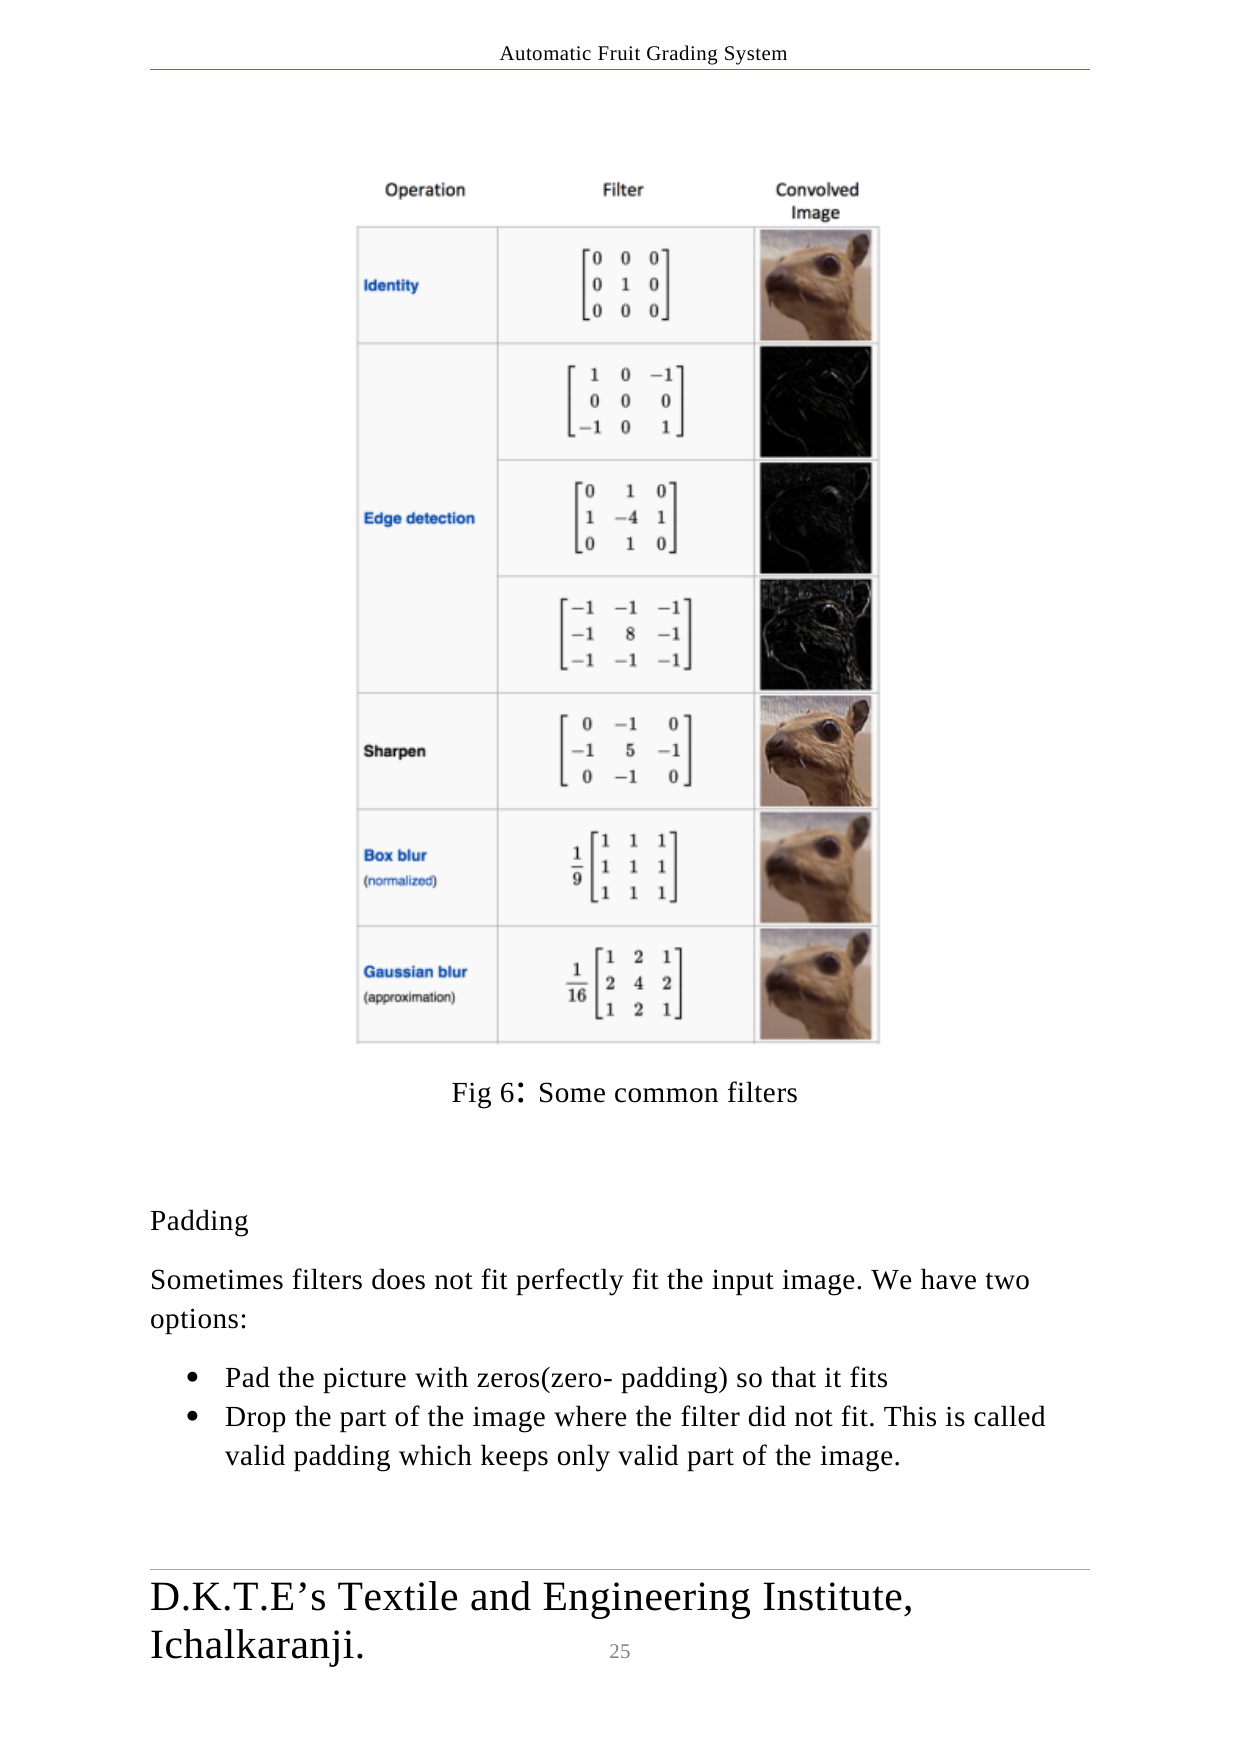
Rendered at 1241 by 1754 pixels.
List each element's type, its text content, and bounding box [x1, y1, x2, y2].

picture [347, 175, 893, 1057]
text Sometimes filters does not fit perfectly fit the input image. We have two options: [150, 1262, 1090, 1334]
text Padding [150, 1203, 1090, 1237]
list Pad the picture with zeros(zero- padding) so that it fits [187, 1360, 1090, 1394]
list Drop the part of the image where the filter did not fit. This is called valid padding which keeps only valid part of the image. [187, 1399, 1090, 1471]
